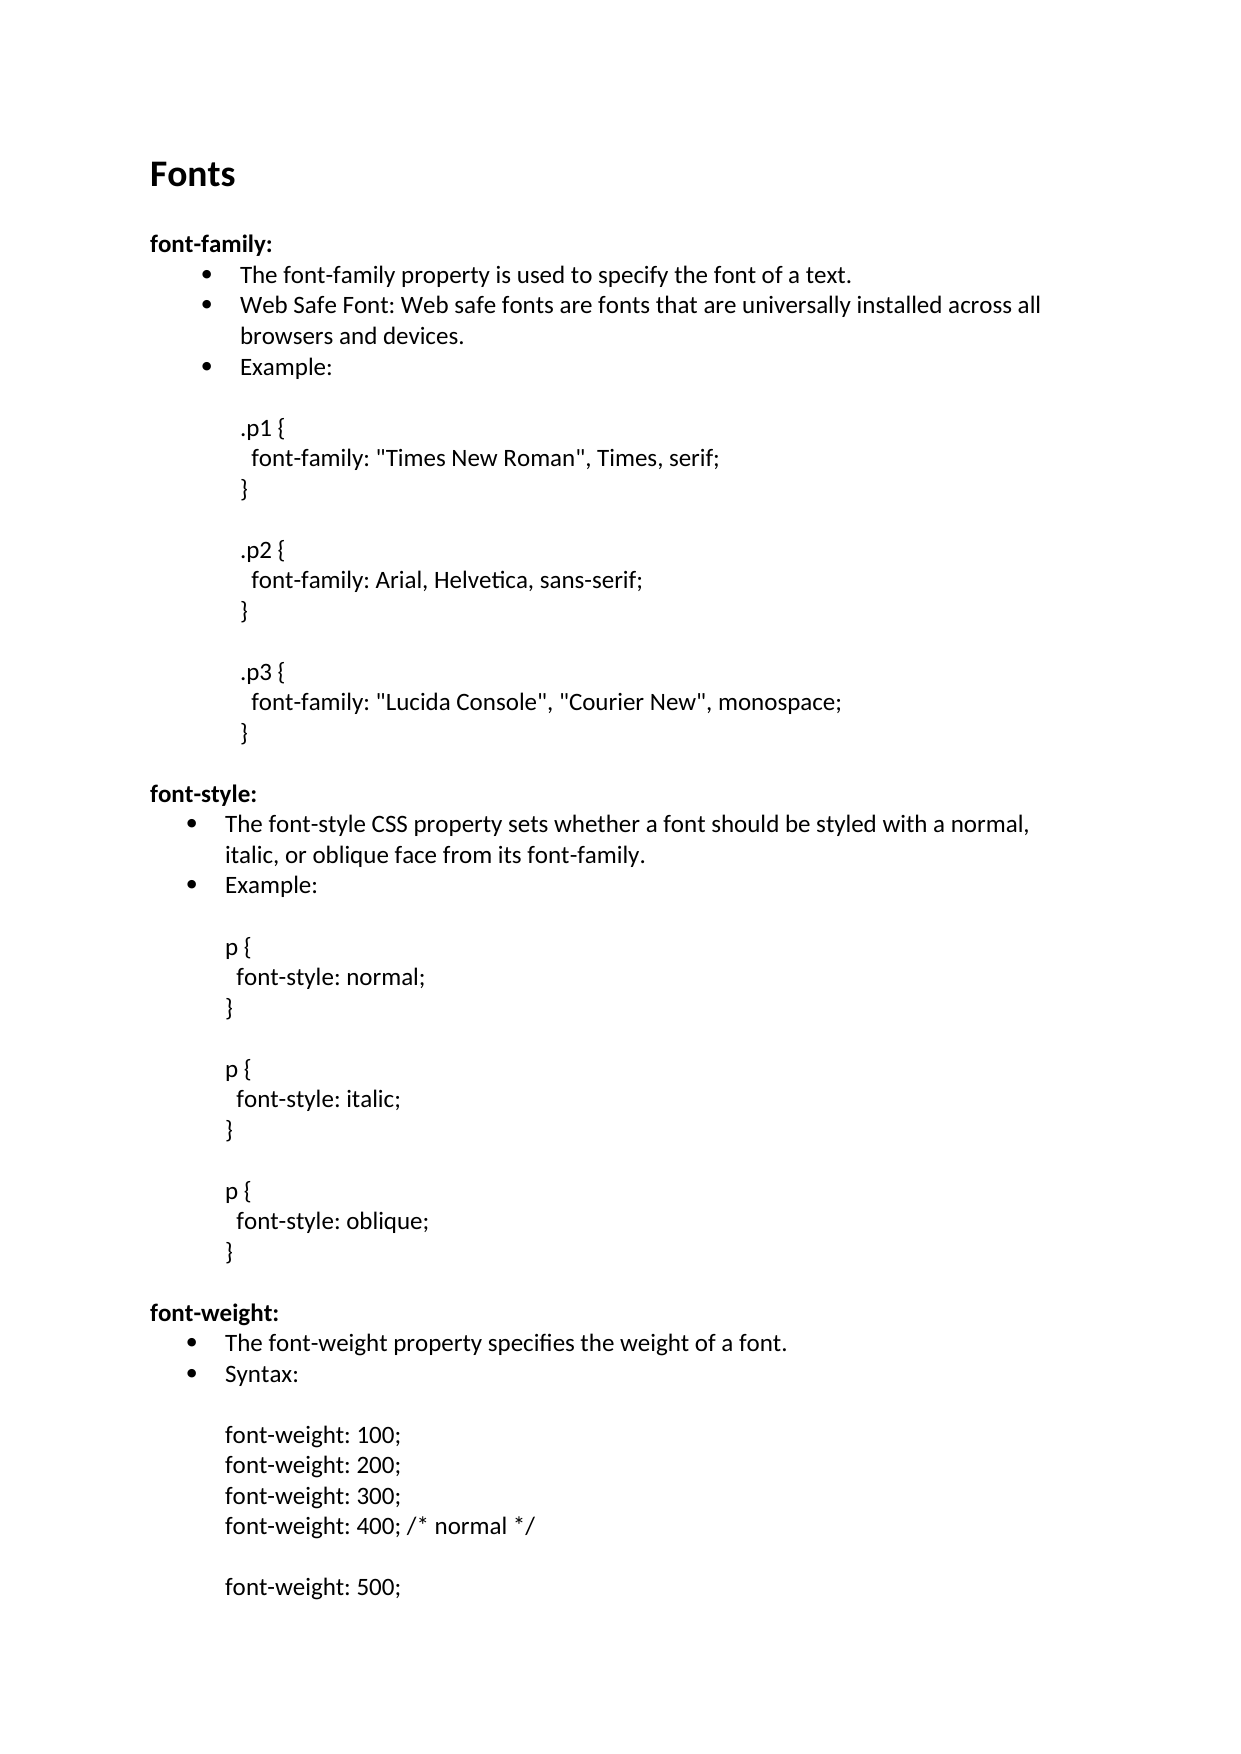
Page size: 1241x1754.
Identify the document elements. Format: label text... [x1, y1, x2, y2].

text Fonts [150, 150, 1090, 196]
list font-family: Arial, Helvetica, sans-serif; [240, 564, 1090, 595]
list } [240, 717, 1090, 747]
list The font-weight property specifies the weight of a font. [187, 1327, 1090, 1358]
list font-style: italic; [225, 1083, 1090, 1114]
list } [240, 473, 1090, 503]
list font-family: "Times New Roman", Times, serif; [240, 442, 1090, 473]
list p { [225, 1175, 1090, 1205]
list } [240, 595, 1090, 625]
list } [225, 1236, 1090, 1266]
list .p2 { [240, 534, 1090, 564]
list The font-family property is used to specify the font of a text. [202, 259, 1090, 290]
list Example: [202, 351, 1090, 381]
list Web Safe Font: Web safe fonts are fonts that are universally installed across all browsers and devices. [202, 290, 1090, 351]
list } [225, 1114, 1090, 1144]
list font-style: oblique; [225, 1205, 1090, 1236]
list font-weight: 400; /* normal */ [225, 1511, 1090, 1541]
list font-family: [150, 229, 1090, 259]
list font-weight: 300; [225, 1480, 1090, 1511]
list font-weight: 100; [225, 1419, 1090, 1449]
list The font-style CSS property sets whether a font should be styled with a normal, italic, or oblique face from its font-family. [187, 808, 1090, 869]
list font-weight: [150, 1297, 1090, 1327]
list font-style: [150, 778, 1090, 808]
list .p3 { [240, 656, 1090, 686]
list Example: [187, 869, 1090, 900]
list font-weight: 500; [225, 1572, 1090, 1602]
list } [225, 992, 1090, 1022]
list p { [225, 931, 1090, 961]
list font-weight: 200; [225, 1449, 1090, 1480]
list font-family: "Lucida Console", "Courier New", monospace; [240, 686, 1090, 717]
list Syntax: [187, 1358, 1090, 1388]
list font-style: normal; [225, 961, 1090, 992]
list p { [225, 1053, 1090, 1083]
list .p1 { [240, 412, 1090, 442]
